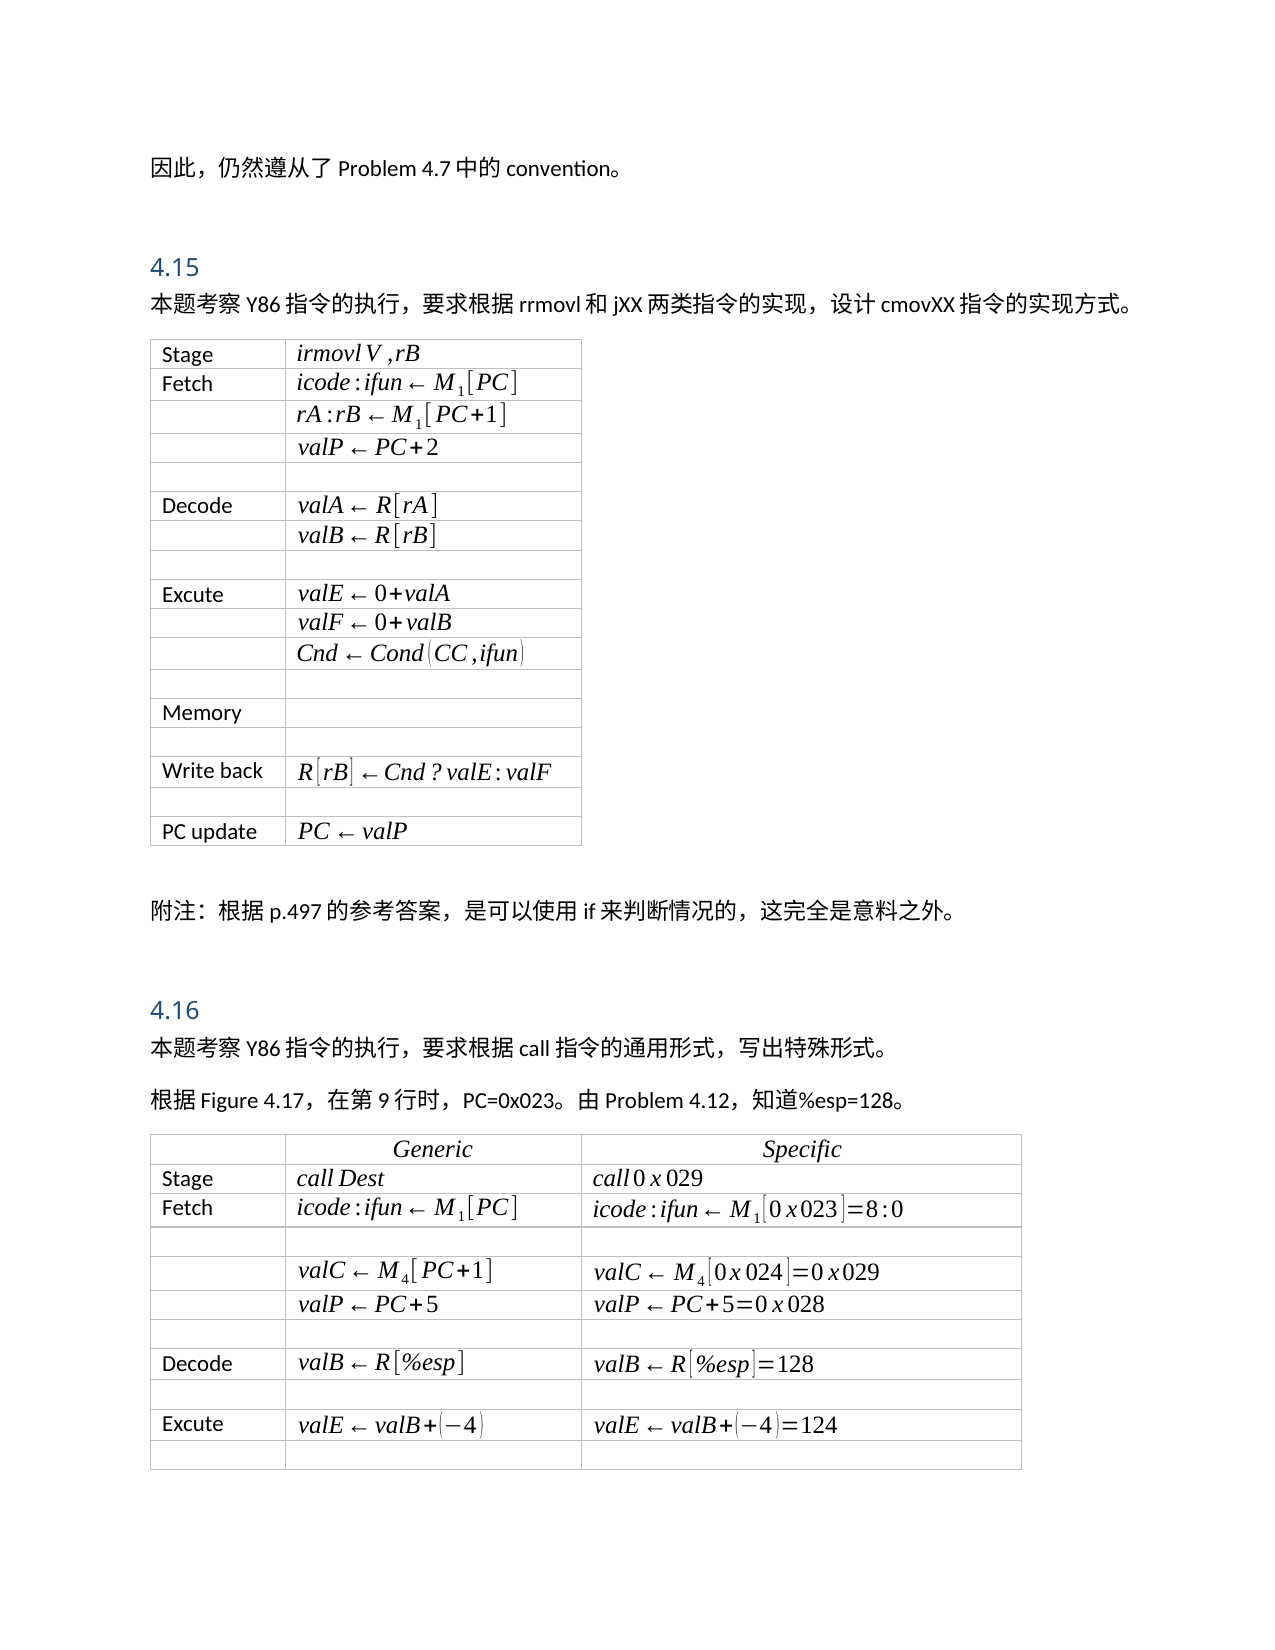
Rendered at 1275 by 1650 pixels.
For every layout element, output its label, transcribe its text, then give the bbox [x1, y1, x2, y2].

table_cell Excute [151, 580, 285, 608]
table_cell [286, 1410, 581, 1440]
table_cell [151, 609, 285, 637]
table_header Stage [151, 340, 285, 368]
table_cell [151, 1257, 285, 1289]
table_cell [286, 1228, 581, 1256]
table_cell [582, 1380, 1021, 1408]
table_cell [286, 1165, 581, 1192]
subtitle 4.15 [150, 249, 1125, 283]
table_cell [286, 817, 581, 845]
table_cell [286, 728, 581, 756]
table_cell [286, 401, 581, 432]
text 附注：根据p.497的参考答案，是可以使用if来判断情况的，这完全是意料之外。 [150, 893, 1125, 926]
text 因此，仍然遵从了Problem 4.7中的convention。 [150, 150, 1125, 183]
table_cell [151, 1380, 285, 1408]
table_cell [286, 463, 581, 491]
table_cell [286, 788, 581, 816]
table_cell [286, 1257, 581, 1289]
table_cell [286, 1349, 581, 1379]
table_cell [582, 1257, 1021, 1289]
table_cell [582, 1228, 1021, 1256]
table_cell [582, 1441, 1021, 1469]
table_cell [151, 788, 285, 816]
subtitle 4.16 [150, 993, 1125, 1027]
table_cell [286, 670, 581, 697]
table_cell Write back [151, 757, 285, 787]
table_cell [286, 1320, 581, 1348]
table_cell [286, 551, 581, 579]
table_cell [286, 638, 581, 668]
table_cell Decode [151, 492, 285, 520]
table_cell [151, 1228, 285, 1256]
table_cell Decode [151, 1349, 285, 1379]
table_cell [151, 434, 285, 462]
table_cell [582, 1194, 1021, 1226]
table_cell [151, 638, 285, 668]
table_cell [151, 463, 285, 491]
table_cell [286, 699, 581, 727]
table_cell Fetch [151, 1194, 285, 1226]
table_cell [151, 1291, 285, 1318]
table_cell [286, 580, 581, 608]
table_cell [582, 1410, 1021, 1440]
table_header [286, 340, 581, 368]
table_cell [286, 1441, 581, 1469]
table_cell [151, 728, 285, 756]
table_cell [582, 1349, 1021, 1379]
table_cell Fetch [151, 369, 285, 400]
table_cell [286, 521, 581, 549]
table_cell [286, 1194, 581, 1226]
table_cell [286, 757, 581, 787]
table_cell Memory [151, 699, 285, 727]
table_cell [286, 369, 581, 400]
text 本题考察Y86指令的执行，要求根据call指令的通用形式，写出特殊形式。 [150, 1029, 1125, 1063]
table_cell PC update [151, 817, 285, 845]
table_header [582, 1135, 1021, 1163]
table_cell [582, 1320, 1021, 1348]
table_cell [582, 1165, 1021, 1192]
table_cell [151, 670, 285, 697]
table_cell [286, 492, 581, 520]
table_header [151, 1135, 285, 1163]
table_cell [286, 609, 581, 637]
table_cell [151, 401, 285, 432]
table_cell [582, 1291, 1021, 1318]
table_cell [151, 1441, 285, 1469]
table_cell [286, 1380, 581, 1408]
table_cell [286, 434, 581, 462]
table_cell [151, 1320, 285, 1348]
table_cell [151, 521, 285, 549]
table_cell [286, 1291, 581, 1318]
table_cell Excute [151, 1410, 285, 1440]
text 根据Figure 4.17，在第9行时，PC=0x023。由Problem 4.12，知道%esp=128。 [150, 1082, 1125, 1115]
text 本题考察Y86指令的执行，要求根据rrmovl和jXX两类指令的实现，设计cmovXX指令的实现方式。 [150, 286, 1125, 319]
table_cell Stage [151, 1165, 285, 1192]
table_cell [151, 551, 285, 579]
table_header [286, 1135, 581, 1163]
